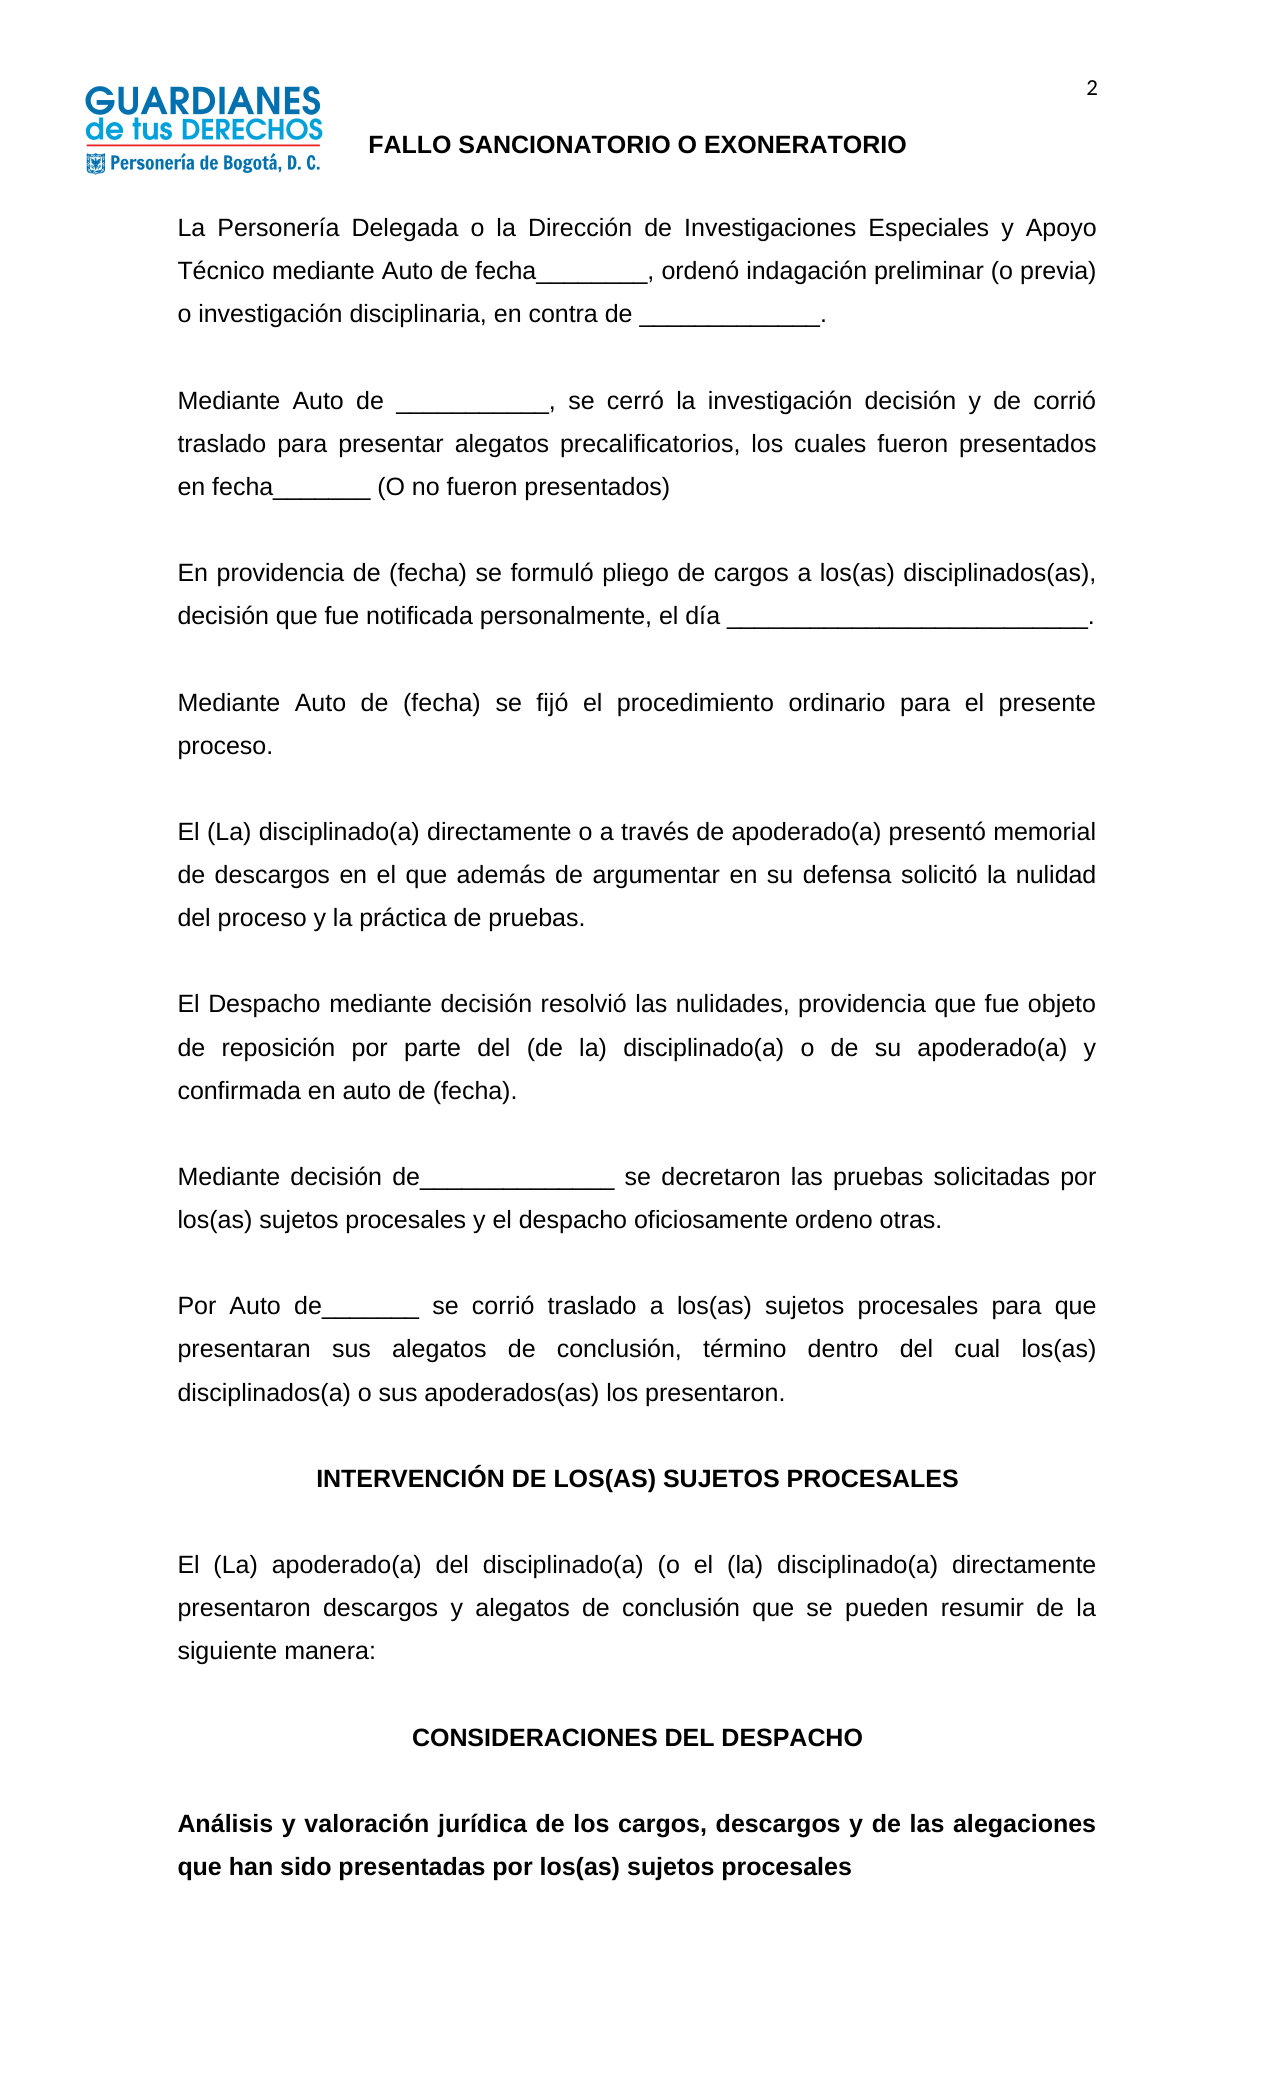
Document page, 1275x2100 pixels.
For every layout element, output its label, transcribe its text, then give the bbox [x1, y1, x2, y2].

text INTERVENCIÓN DE LOS(AS) SUJETOS PROCESALES [177, 1464, 1098, 1492]
text Mediante Auto de ___________, se cerró la investigación decisión y de corrió traslado para presentar alegatos precalificatorios, los cuales fueron presentados en fecha_______ (O no fueron presentados) [177, 386, 1098, 501]
text El (La) apoderado(a) del disciplinado(a) (o el (la) disciplinado(a) directamente presentaron descargos y alegatos de conclusión que se pueden resumir de la siguiente manera: [177, 1550, 1098, 1665]
text Análisis y valoración jurídica de los cargos, descargos y de las alegaciones que han sido presentadas por los(as) sujetos procesales [177, 1809, 1098, 1881]
text CONSIDERACIONES DEL DESPACHO [177, 1722, 1098, 1751]
text Mediante Auto de (fecha) se fijó el procedimiento ordinario para el presente proceso. [177, 687, 1098, 759]
picture [70, 56, 337, 202]
text El Despacho mediante decisión resolvió las nulidades, providencia que fue objeto de reposición por parte del (de la) disciplinado(a) o de su apoderado(a) y confirmada en auto de (fecha). [177, 989, 1098, 1104]
text La Personería Delegada o la Dirección de Investigaciones Especiales y Apoyo Técnico mediante Auto de fecha________, ordenó indagación preliminar (o previa) o investigación disciplinaria, en contra de _____________. [177, 213, 1098, 328]
text Mediante decisión de______________ se decretaron las pruebas solicitadas por los(as) sujetos procesales y el despacho oficiosamente ordeno otras. [177, 1162, 1098, 1234]
text El (La) disciplinado(a) directamente o a través de apoderado(a) presentó memorial de descargos en el que además de argumentar en su defensa solicitó la nulidad del proceso y la práctica de pruebas. [177, 817, 1098, 932]
text Por Auto de_______ se corrió traslado a los(as) sujetos procesales para que presentaran sus alegatos de conclusión, término dentro del cual los(as) disciplinados(a) o sus apoderados(as) los presentaron. [177, 1291, 1098, 1406]
text En providencia de (fecha) se formuló pliego de cargos a los(as) disciplinados(as), decisión que fue notificada personalmente, el día __________________________. [177, 558, 1098, 630]
